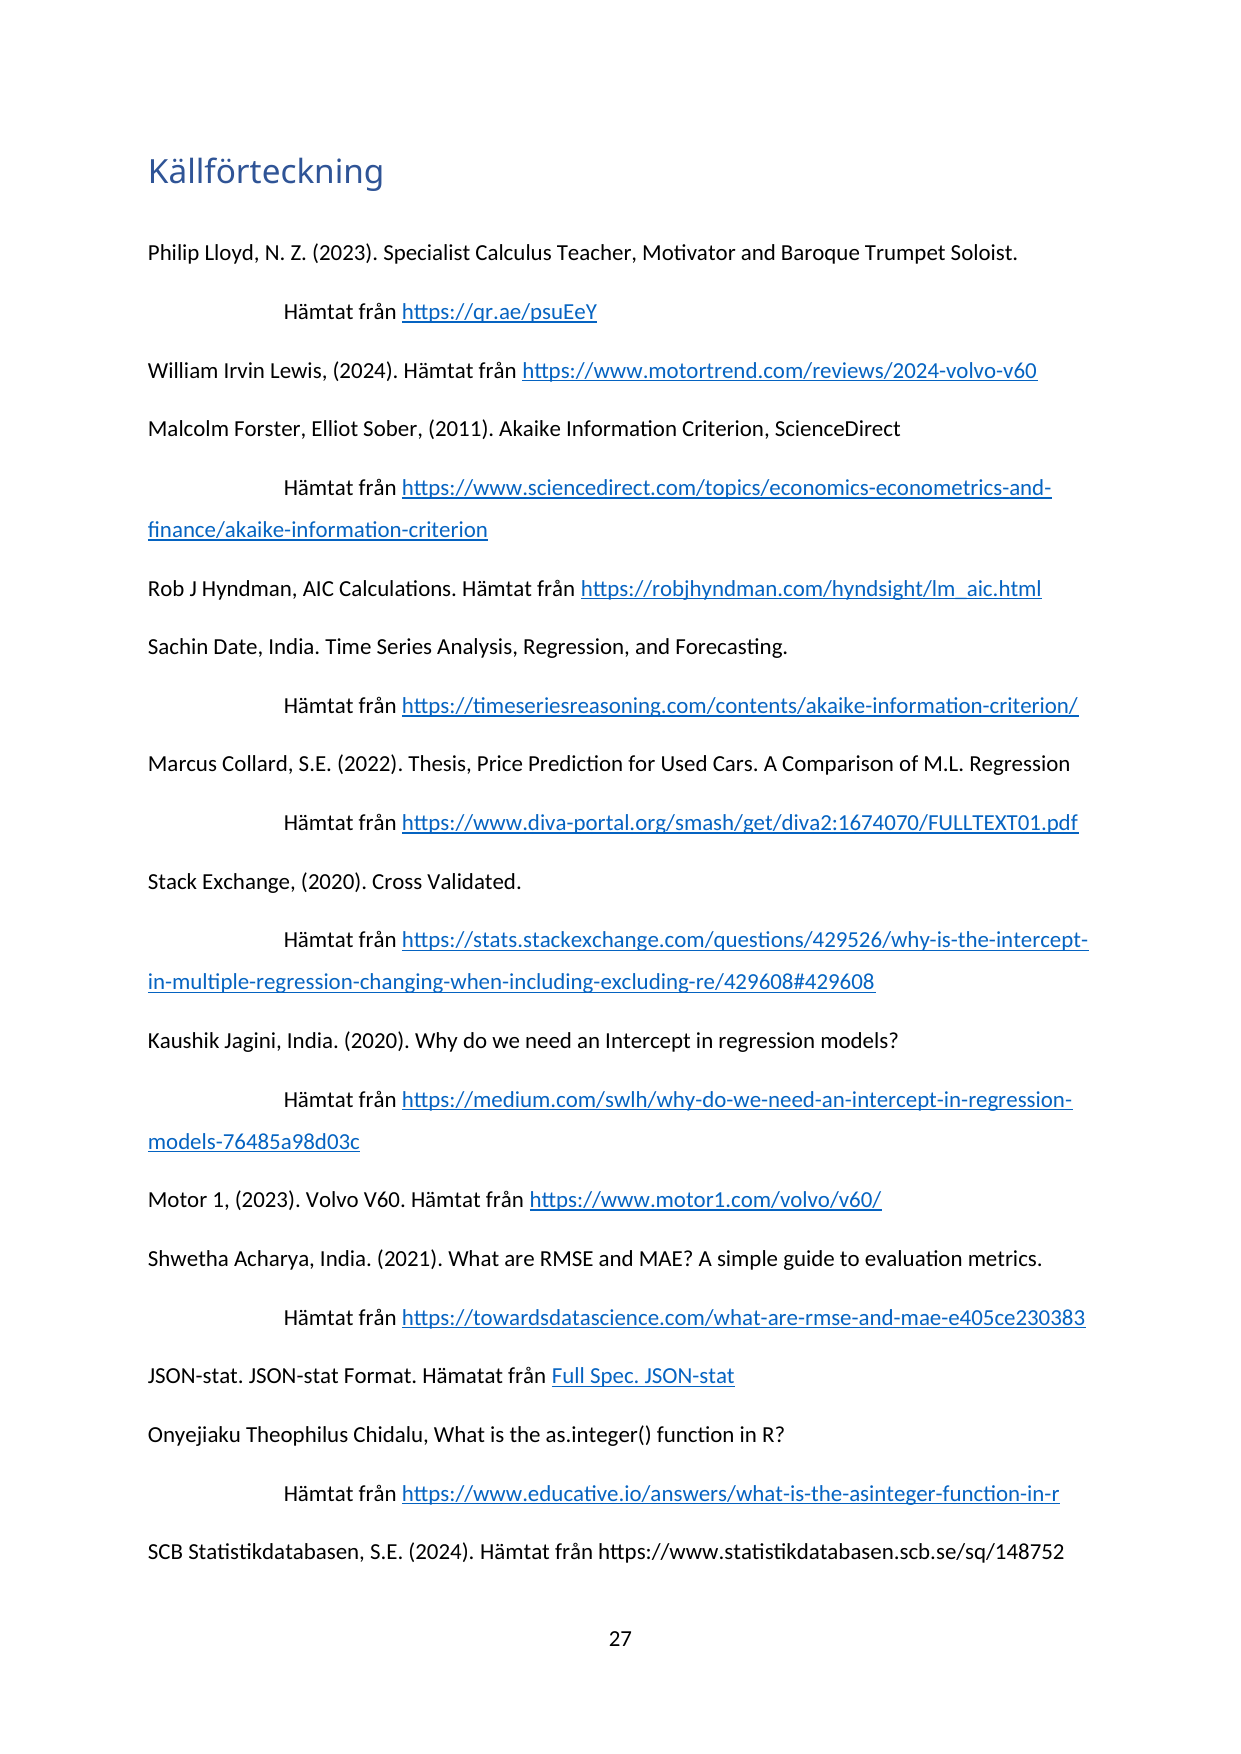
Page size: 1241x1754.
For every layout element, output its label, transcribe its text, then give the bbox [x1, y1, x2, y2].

text Hämtat från https://stats.stackexchange.com/questions/429526/why-is-the-intercept-in-multiple-regression-changing-when-including-excluding-re/429608#429608 [148, 926, 1093, 996]
text William Irvin Lewis, (2024). Hämtat från https://www.motortrend.com/reviews/2024-volvo-v60 [148, 356, 1093, 384]
text Hämtat från https://qr.ae/psuEeY [148, 297, 1093, 325]
text Hämtat från https://www.sciencedirect.com/topics/economics-econometrics-and-finance/akaike-information-criterion [148, 473, 1093, 543]
text Kaushik Jagini, India. (2020). Why do we need an Intercept in regression models? [148, 1026, 1093, 1054]
text Onyejiaku Theophilus Chidalu, What is the as.integer() function in R? [148, 1420, 1093, 1448]
text Shwetha Acharya, India. (2021). What are RMSE and MAE? A simple guide to evaluation metrics. [148, 1244, 1093, 1272]
text Hämtat från https://www.educative.io/answers/what-is-the-asinteger-function-in-r [148, 1479, 1093, 1507]
subtitle Källförteckning [148, 148, 1093, 193]
text Hämtat från https://medium.com/swlh/why-do-we-need-an-intercept-in-regression-models-76485a98d03c [148, 1085, 1093, 1155]
text Rob J Hyndman, AIC Calculations. Hämtat från https://robjhyndman.com/hyndsight/lm_aic.html [148, 574, 1093, 602]
text Hämtat från https://timeseriesreasoning.com/contents/akaike-information-criterion/ [148, 691, 1093, 719]
text Malcolm Forster, Elliot Sober, (2011). Akaike Information Criterion, ScienceDirect [148, 414, 1093, 442]
text Philip Lloyd, N. Z. (2023). Specialist Calculus Teacher, Motivator and Baroque Trumpet Soloist. [148, 238, 1093, 266]
text Stack Exchange, (2020). Cross Validated. [148, 867, 1093, 895]
text Hämtat från https://www.diva-portal.org/smash/get/diva2:1674070/FULLTEXT01.pdf [148, 808, 1093, 836]
text Hämtat från https://towardsdatascience.com/what-are-rmse-and-mae-e405ce230383 [148, 1303, 1093, 1331]
text SCB Statistikdatabasen, S.E. (2024). Hämtat från https://www.statistikdatabasen.scb.se/sq/148752 [148, 1537, 1093, 1565]
text Sachin Date, India. Time Series Analysis, Regression, and Forecasting. [148, 632, 1093, 660]
text Marcus Collard, S.E. (2022). Thesis, Price Prediction for Used Cars. A Comparison of M.L. Regression [148, 749, 1093, 778]
text Motor 1, (2023). Volvo V60. Hämtat från https://www.motor1.com/volvo/v60/ [148, 1185, 1093, 1213]
text JSON-stat. JSON-stat Format. Hämatat från Full Spec. JSON-stat [148, 1361, 1093, 1389]
